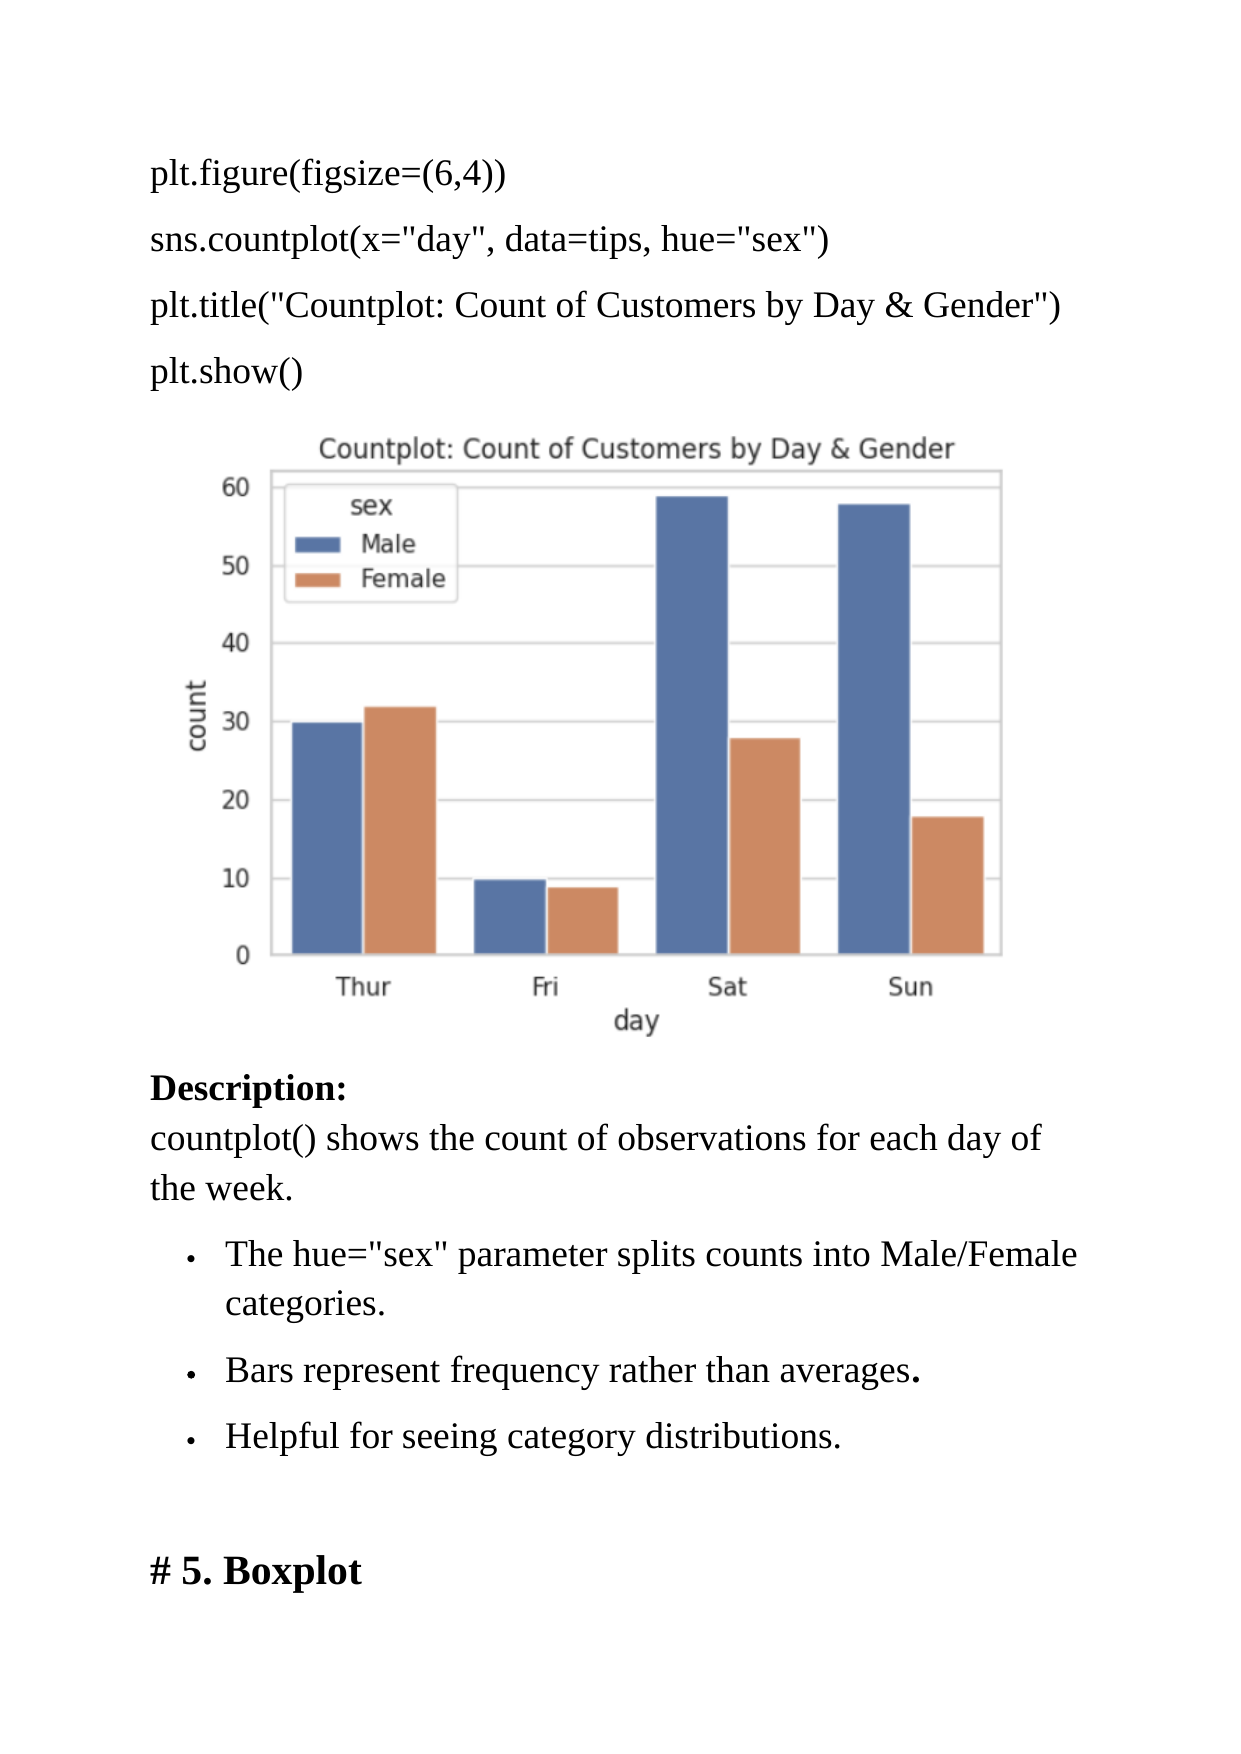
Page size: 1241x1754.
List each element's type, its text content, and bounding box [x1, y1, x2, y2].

text plt.figure(figsize=(6,4)) [150, 150, 1090, 193]
text plt.title("Countplot: Count of Customers by Day & Gender") [150, 282, 1090, 326]
text sns.countplot(x="day", data=tips, hue="sex") [150, 216, 1090, 259]
list Helpful for seeing category distributions. [187, 1413, 1090, 1456]
picture [150, 415, 1091, 1044]
text Description: countplot() shows the count of observations for each day of the week. [150, 1066, 1090, 1208]
text # 5. Boxplot [150, 1546, 1090, 1594]
list The hue="sex" parameter splits counts into Male/Female categories. [187, 1231, 1090, 1324]
text plt.show() [150, 349, 1090, 392]
list Bars represent frequency rather than averages. [187, 1347, 1090, 1390]
